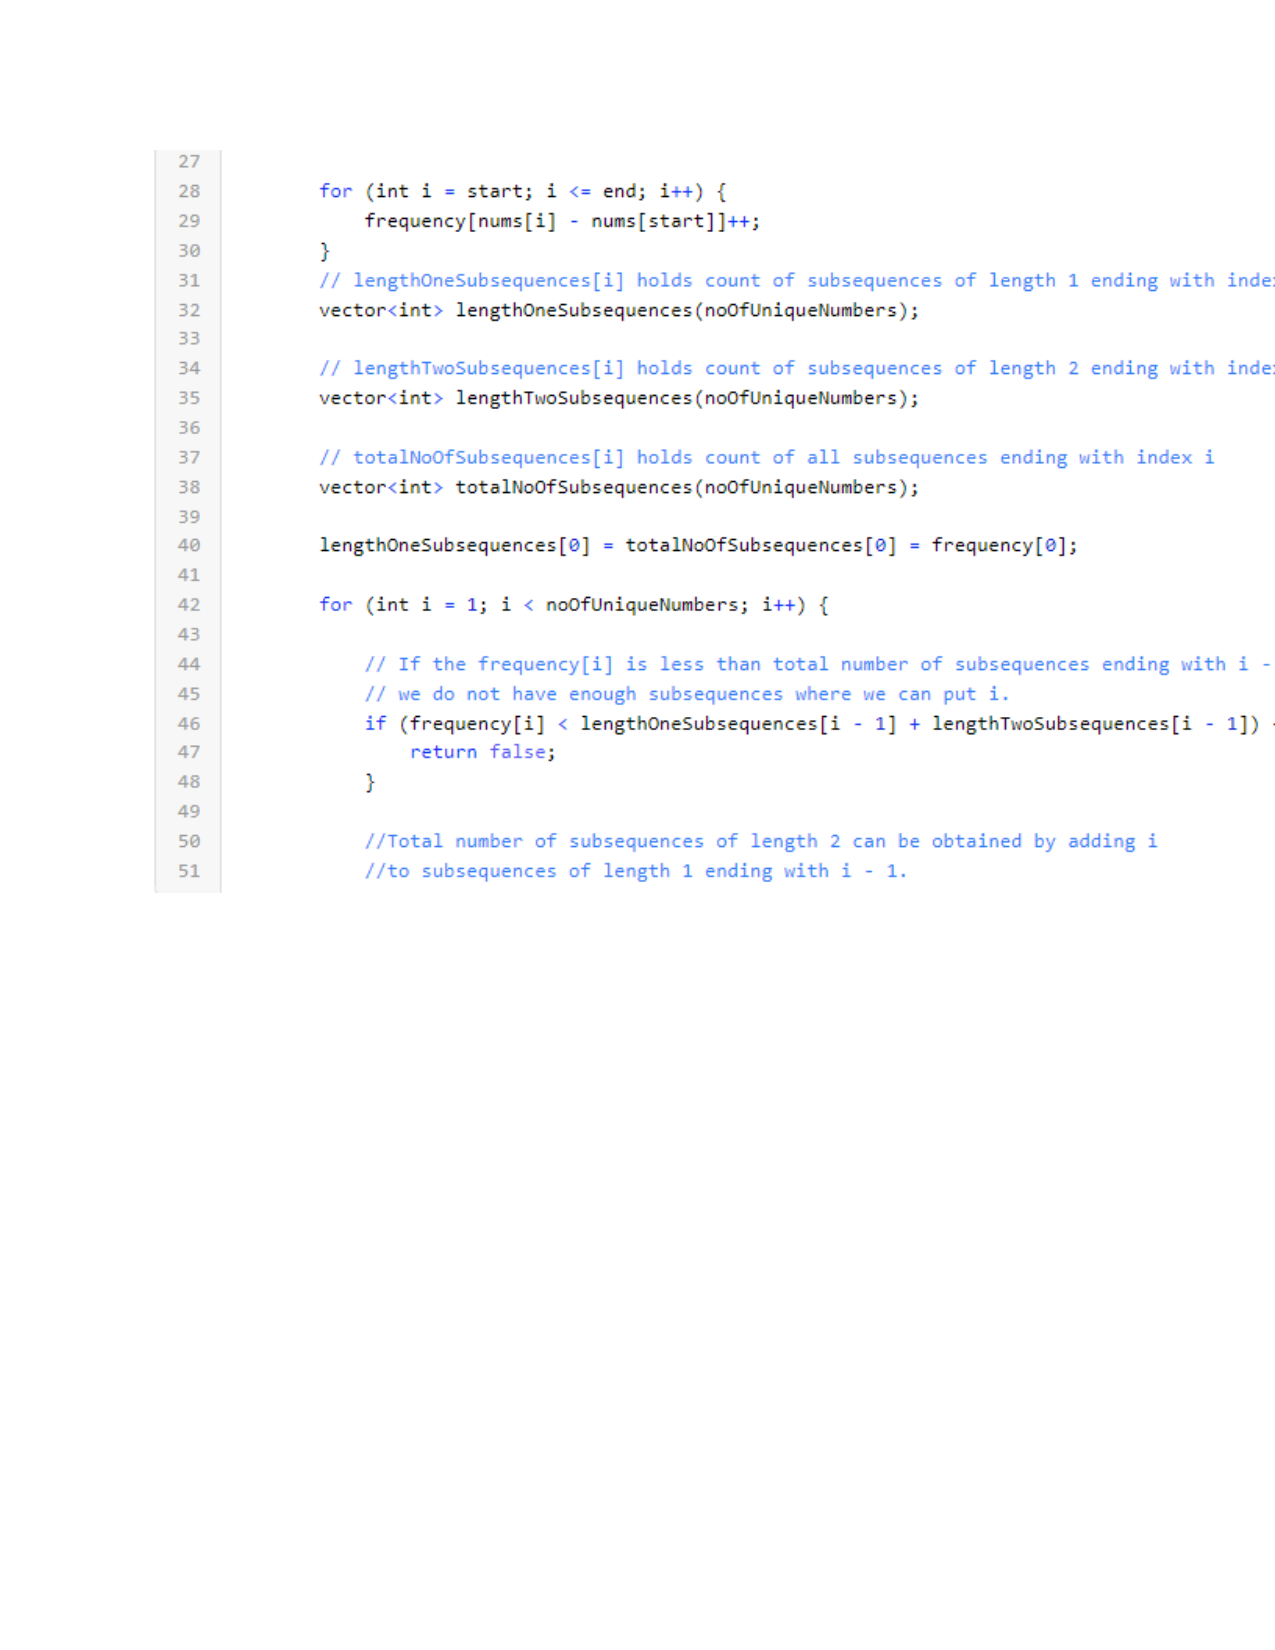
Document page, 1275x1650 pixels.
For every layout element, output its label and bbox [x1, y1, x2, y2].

picture [150, 150, 1275, 893]
